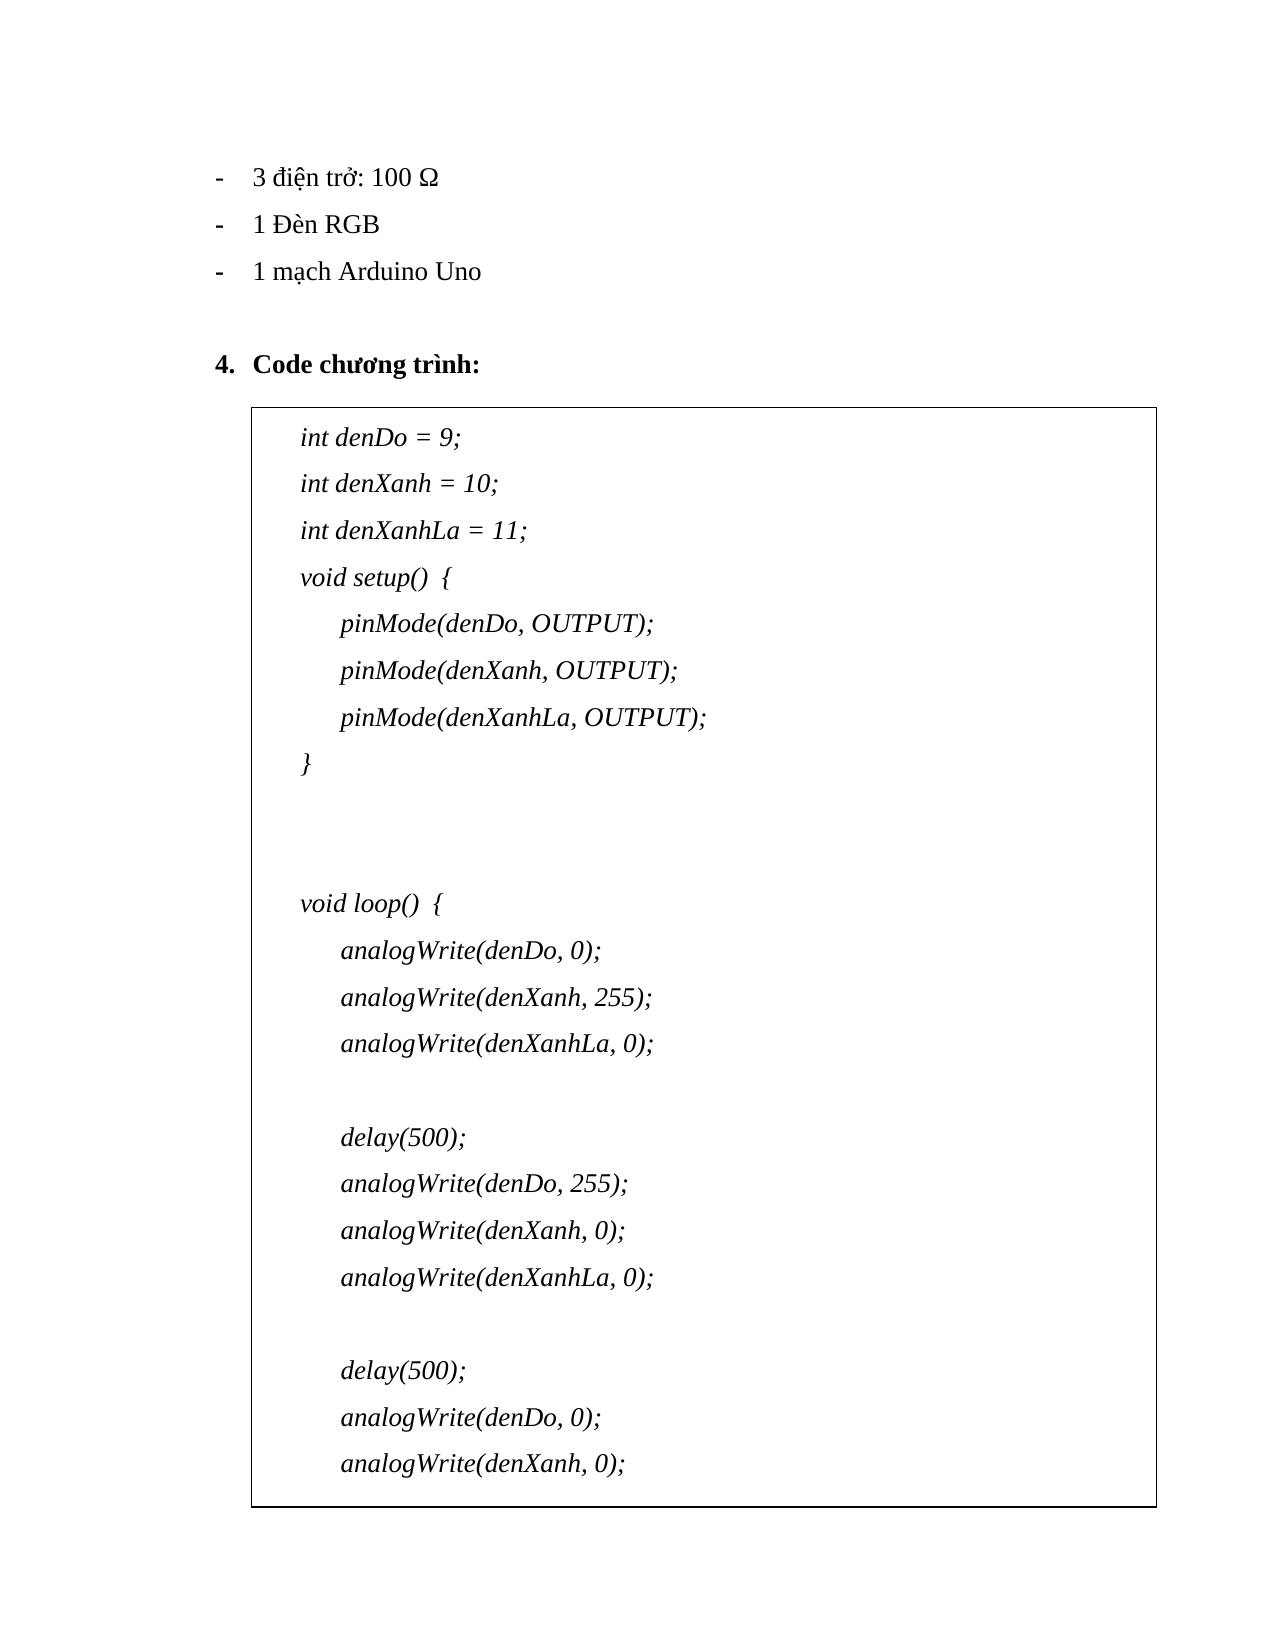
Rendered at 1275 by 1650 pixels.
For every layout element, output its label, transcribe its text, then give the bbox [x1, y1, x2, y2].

list 3 điện trở: 100 Ω [215, 161, 1157, 192]
list Code chương trình: [215, 348, 1157, 379]
list 1 mạch Arduino Uno [215, 254, 1157, 286]
list 1 Đèn RGB [215, 208, 1157, 239]
